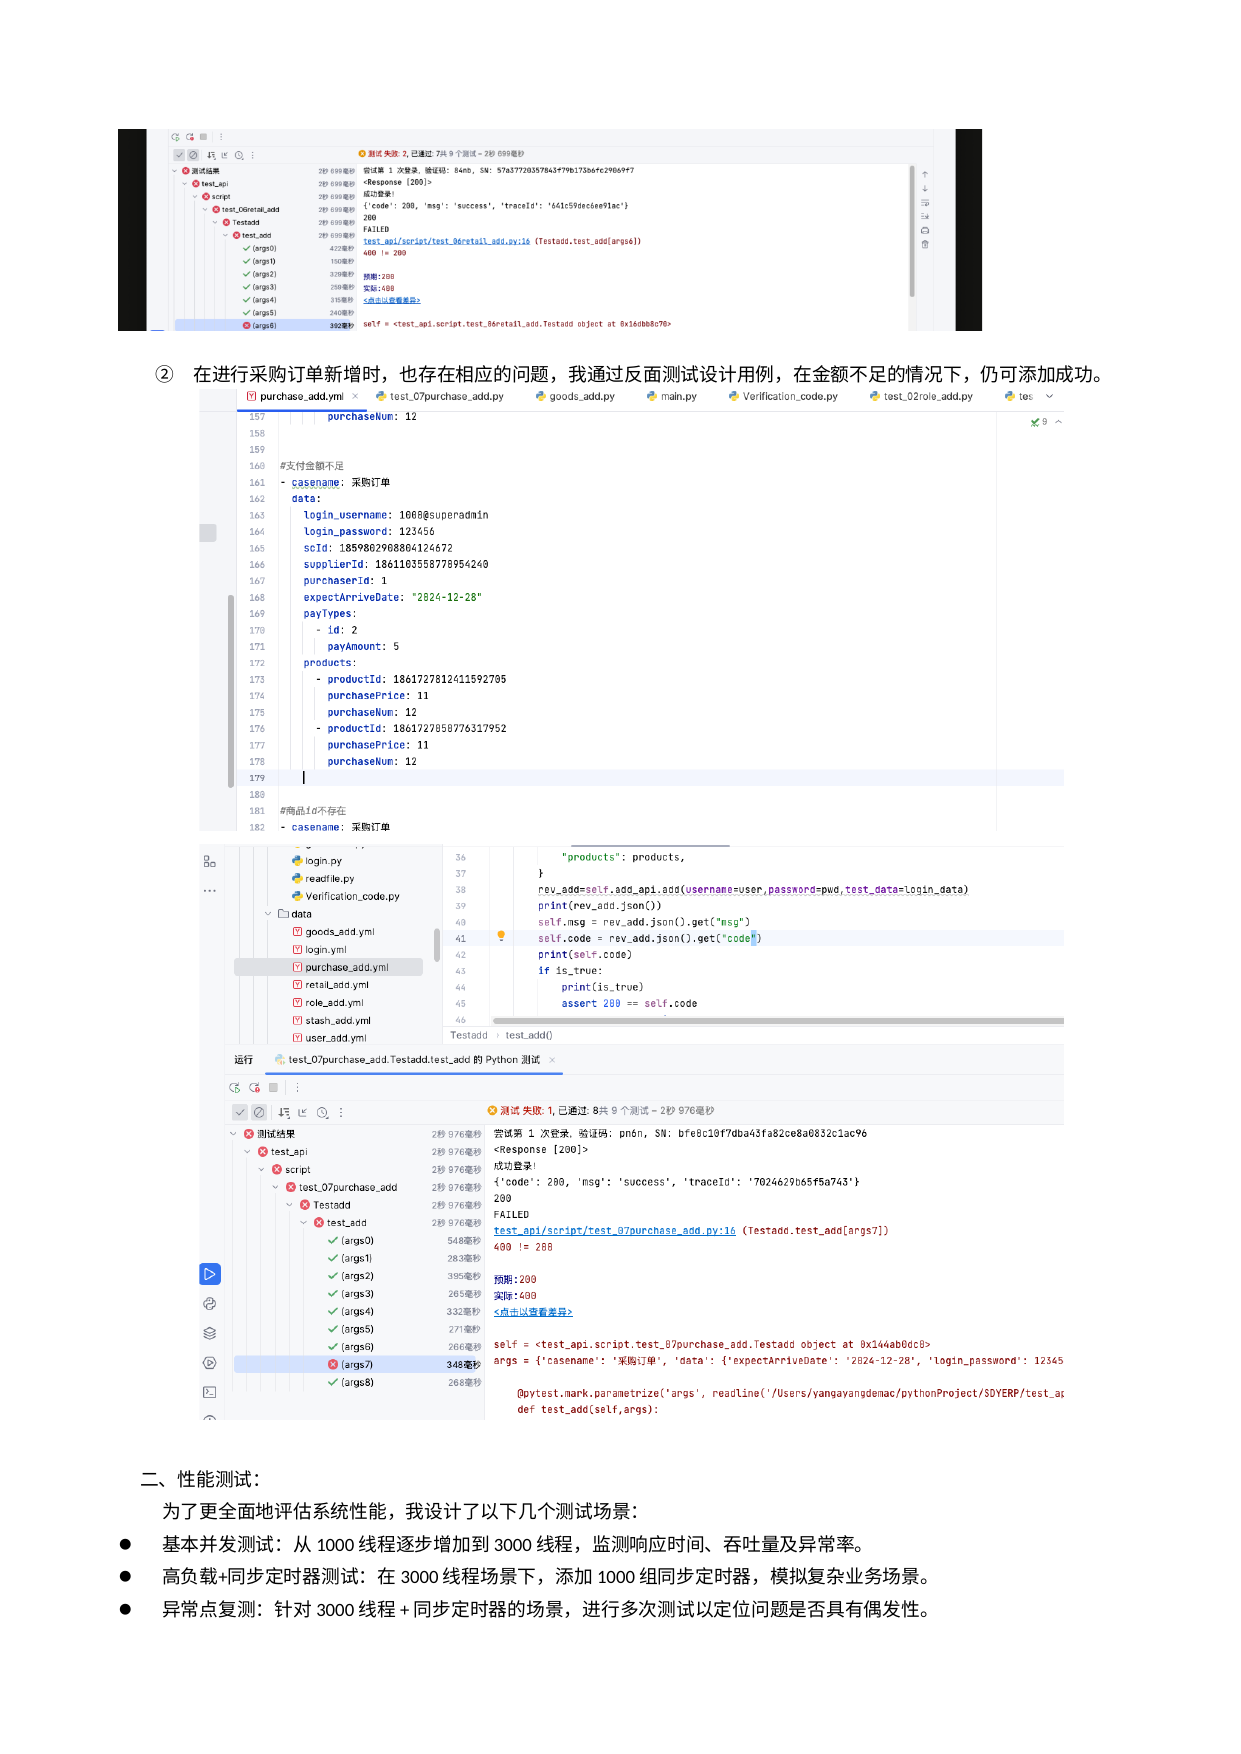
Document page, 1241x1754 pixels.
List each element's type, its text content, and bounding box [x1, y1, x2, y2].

list 高负载+同步定时器测试：在 3000 线程场景下，添加 1000 组同步定时器，模拟复杂业务场景。 [118, 1559, 1122, 1592]
picture [199, 844, 1064, 1420]
list 性能测试： [96, 1462, 1122, 1494]
picture [199, 389, 1064, 831]
list 为了更全面地评估系统性能，我设计了以下几个测试场景： [118, 1494, 1122, 1527]
list 基本并发测试：从 1000 线程逐步增加到 3000 线程，监测响应时间、吞吐量及异常率。 [118, 1527, 1122, 1559]
list 在进行采购订单新增时，也存在相应的问题，我通过反面测试设计用例，在金额不足的情况下，仍可添加成功。 [118, 357, 1122, 389]
list 异常点复测：针对 3000 线程 + 同步定时器的场景，进行多次测试以定位问题是否具有偶发性。 [118, 1592, 1122, 1624]
picture [118, 129, 983, 331]
